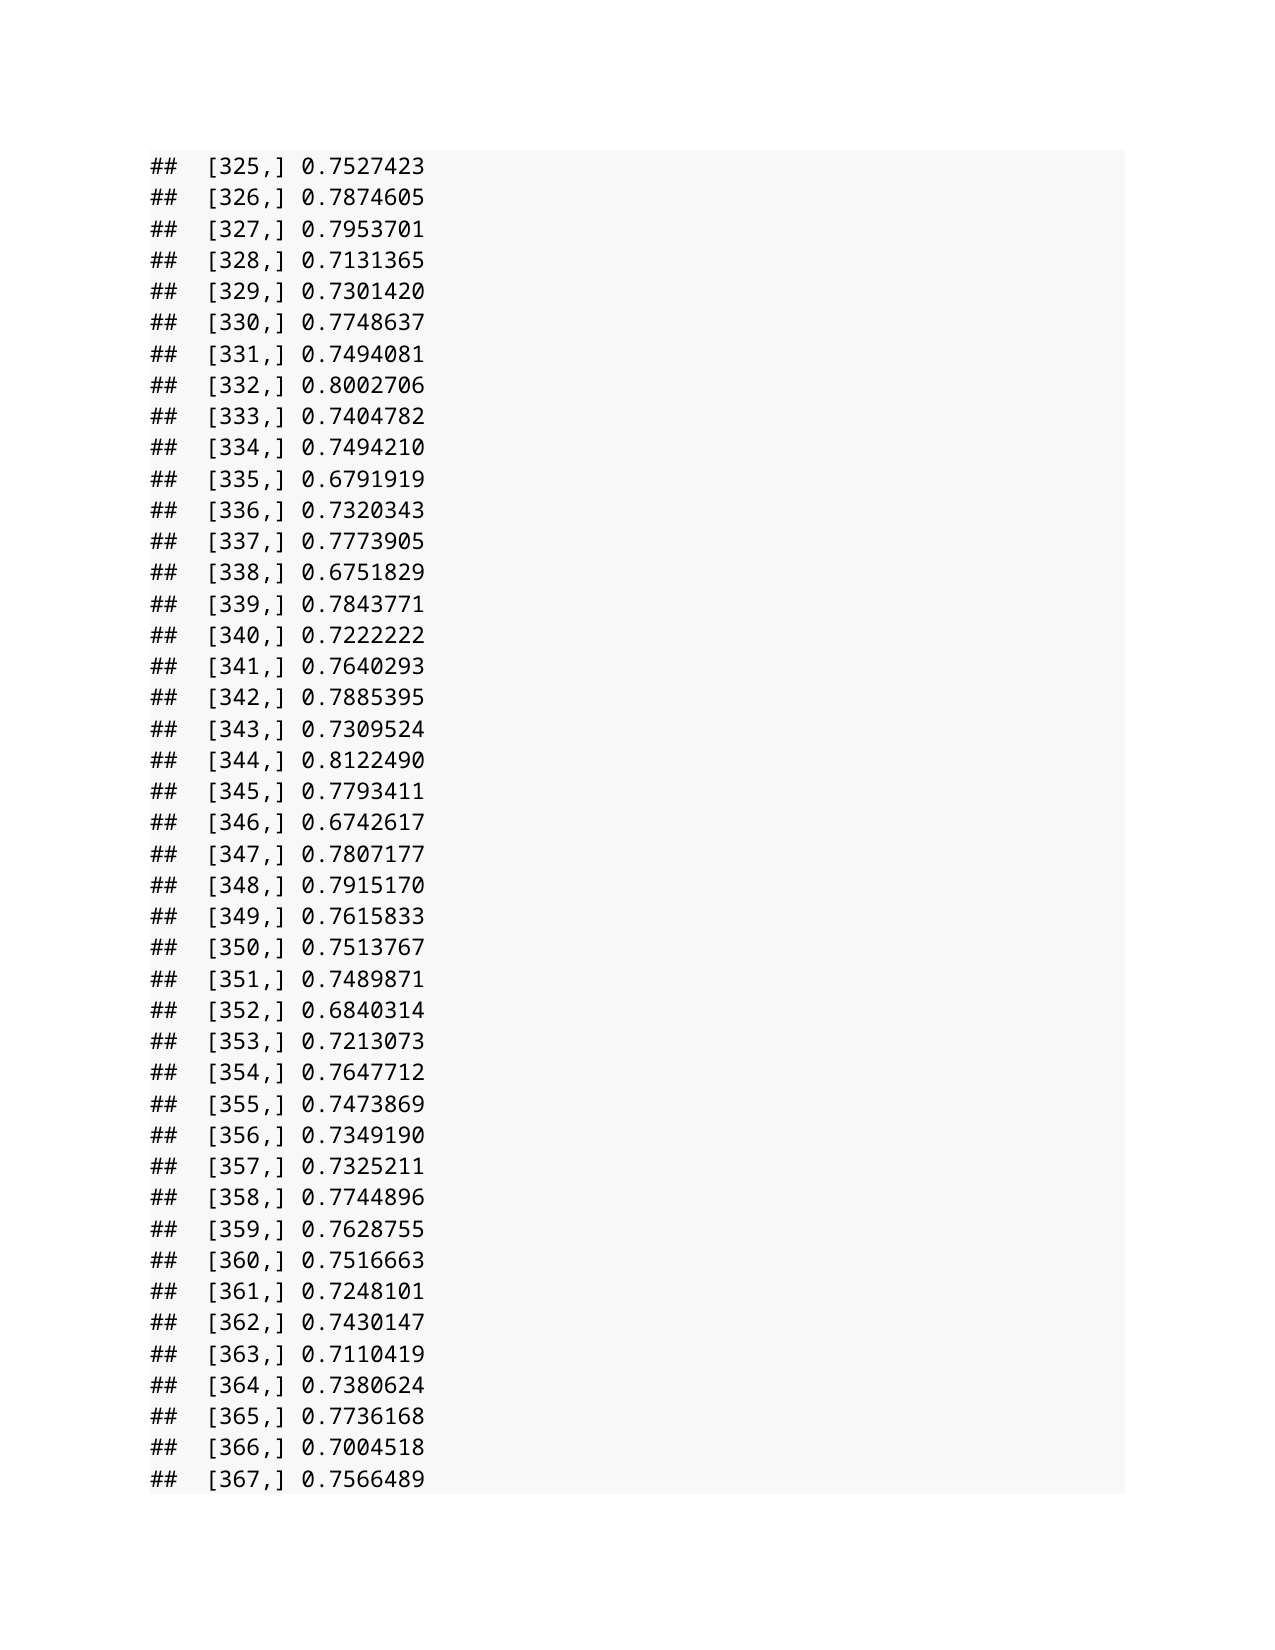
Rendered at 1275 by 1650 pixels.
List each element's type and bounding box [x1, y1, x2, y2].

text [150, 150, 1125, 1494]
